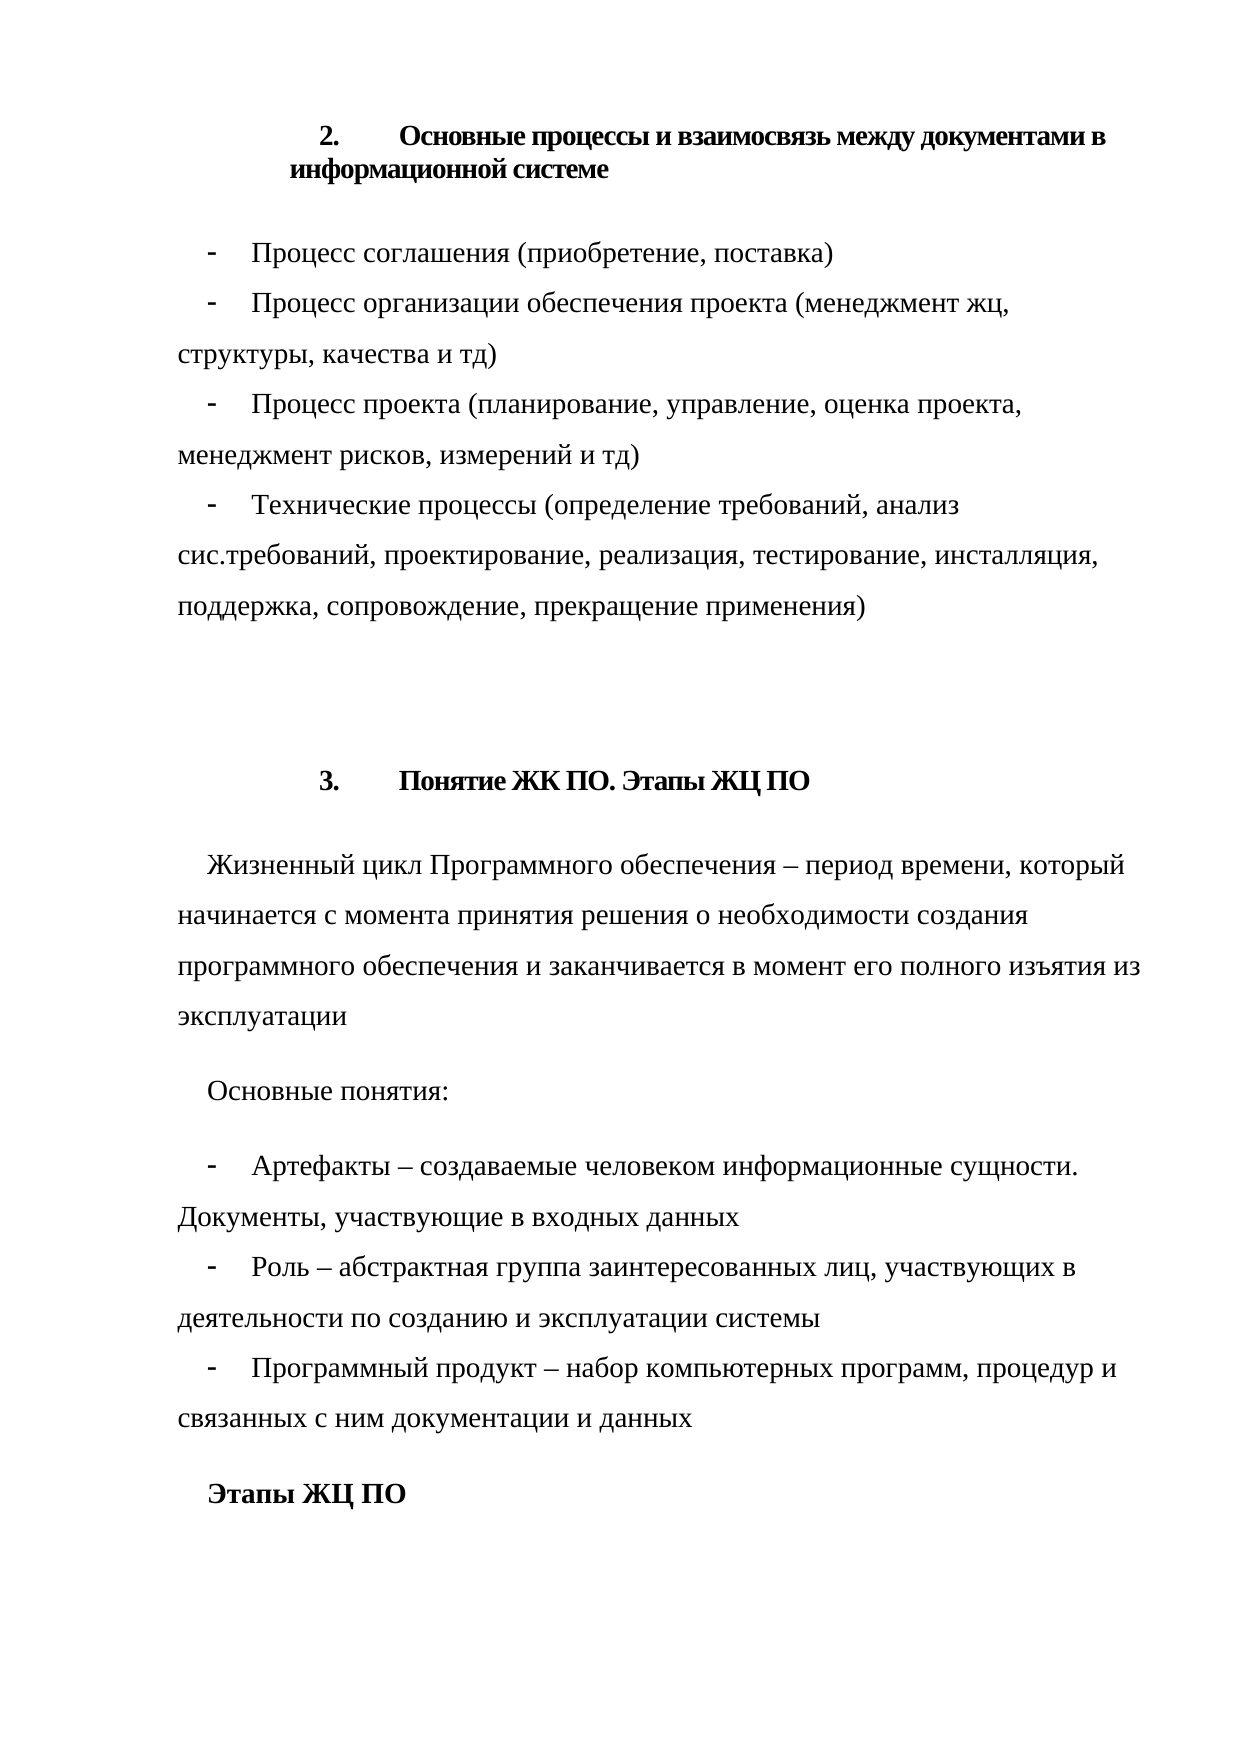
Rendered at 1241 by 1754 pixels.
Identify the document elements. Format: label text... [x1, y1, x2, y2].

list Роль – абстрактная группа заинтересованных лиц, участвующих в деятельности по созданию и эксплуатации системы [177, 1249, 1152, 1333]
text Жизненный цикл Программного обеспечения – период времени, который начинается с момента принятия решения о необходимости создания программного обеспечения и заканчивается в момент его полного изъятия из эксплуатации [177, 847, 1152, 1031]
title Понятие ЖК ПО. Этапы ЖЦ ПО [289, 763, 1152, 797]
list Программный продукт – набор компьютерных программ, процедур и связанных с ним документации и данных [177, 1350, 1152, 1434]
list Процесс соглашения (приобретение, поставка) [177, 235, 1152, 269]
text Основные понятия: [177, 1073, 1152, 1107]
list Процесс проекта (планирование, управление, оценка проекта, менеджмент рисков, измерений и тд) [177, 386, 1152, 470]
text Этапы ЖЦ ПО [177, 1476, 1152, 1509]
title Основные процессы и взаимосвязь между документами в информационной системе [609, 118, 1152, 185]
list Артефакты – создаваемые человеком информационные сущности. Документы, участвующие в входных данных [177, 1148, 1152, 1232]
list Технические процессы (определение требований, анализ сис.требований, проектирование, реализация, тестирование, инсталляция, поддержка, сопровождение, прекращение применения) [177, 487, 1152, 621]
list Процесс организации обеспечения проекта (менеджмент жц, структуры, качества и тд) [177, 286, 1152, 369]
